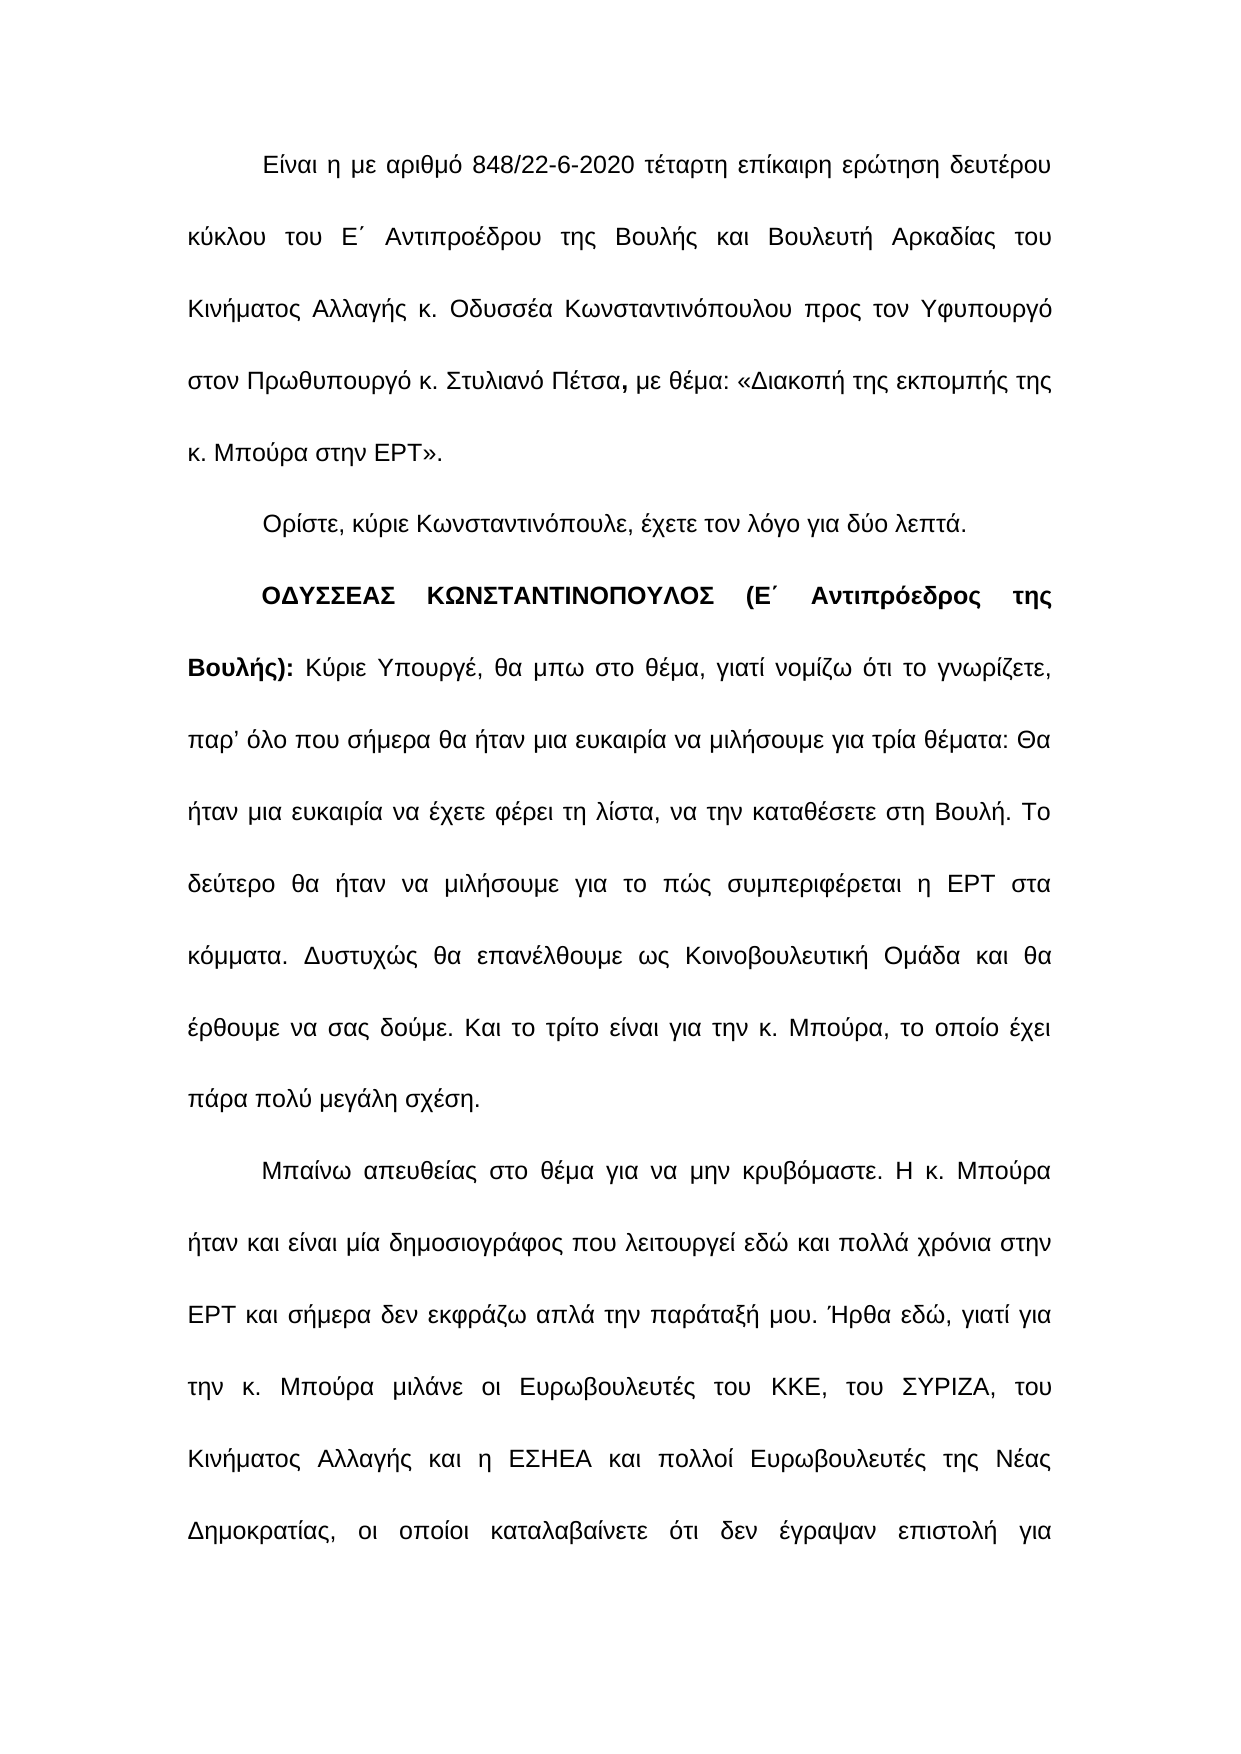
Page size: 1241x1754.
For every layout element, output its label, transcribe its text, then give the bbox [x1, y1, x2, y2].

text ΟΔΥΣΣΕΑΣ ΚΩΝΣΤΑΝΤΙΝΟΠΟΥΛΟΣ (Ε΄ Αντιπρόεδρος της Βουλής): Κύριε Υπουργέ, θα μπω στο θέμα, γιατί νομίζω ότι το γνωρίζετε, παρ’ όλο που σήμερα θα ήταν μια ευκαιρία να μιλήσουμε για τρία θέματα: Θα ήταν μια ευκαιρία να έχετε φέρει τη λίστα, να την καταθέσετε στη Βουλή. Το δεύτερο θα ήταν να μιλήσουμε για το πώς συμπεριφέρεται η ΕΡΤ στα κόμματα. Δυστυχώς θα επανέλθουμε ως Κοινοβουλευτική Ομάδα και θα έρθουμε να σας δούμε. Και το τρίτο είναι για την κ. Μπούρα, το οποίο έχει πάρα πολύ μεγάλη σχέση. [187, 581, 1053, 1113]
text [187, 1156, 1053, 1544]
text Ορίστε, κύριε Κωνσταντινόπουλε, έχετε τον λόγο για δύο λεπτά. [187, 509, 1053, 538]
text Είναι η με αριθμό 848/22-6-2020 τέταρτη επίκαιρη ερώτηση δευτέρου κύκλου του Ε΄ Αντιπροέδρου της Βουλής και Βουλευτή Αρκαδίας του Κινήματος Αλλαγής κ. Οδυσσέα Κωνσταντινόπουλου προς τον Υφυπουργό στον Πρωθυπουργό κ. Στυλιανό Πέτσα, με θέμα: «Διακοπή της εκπομπής της κ. Μπούρα στην ΕΡΤ». [187, 150, 1053, 466]
